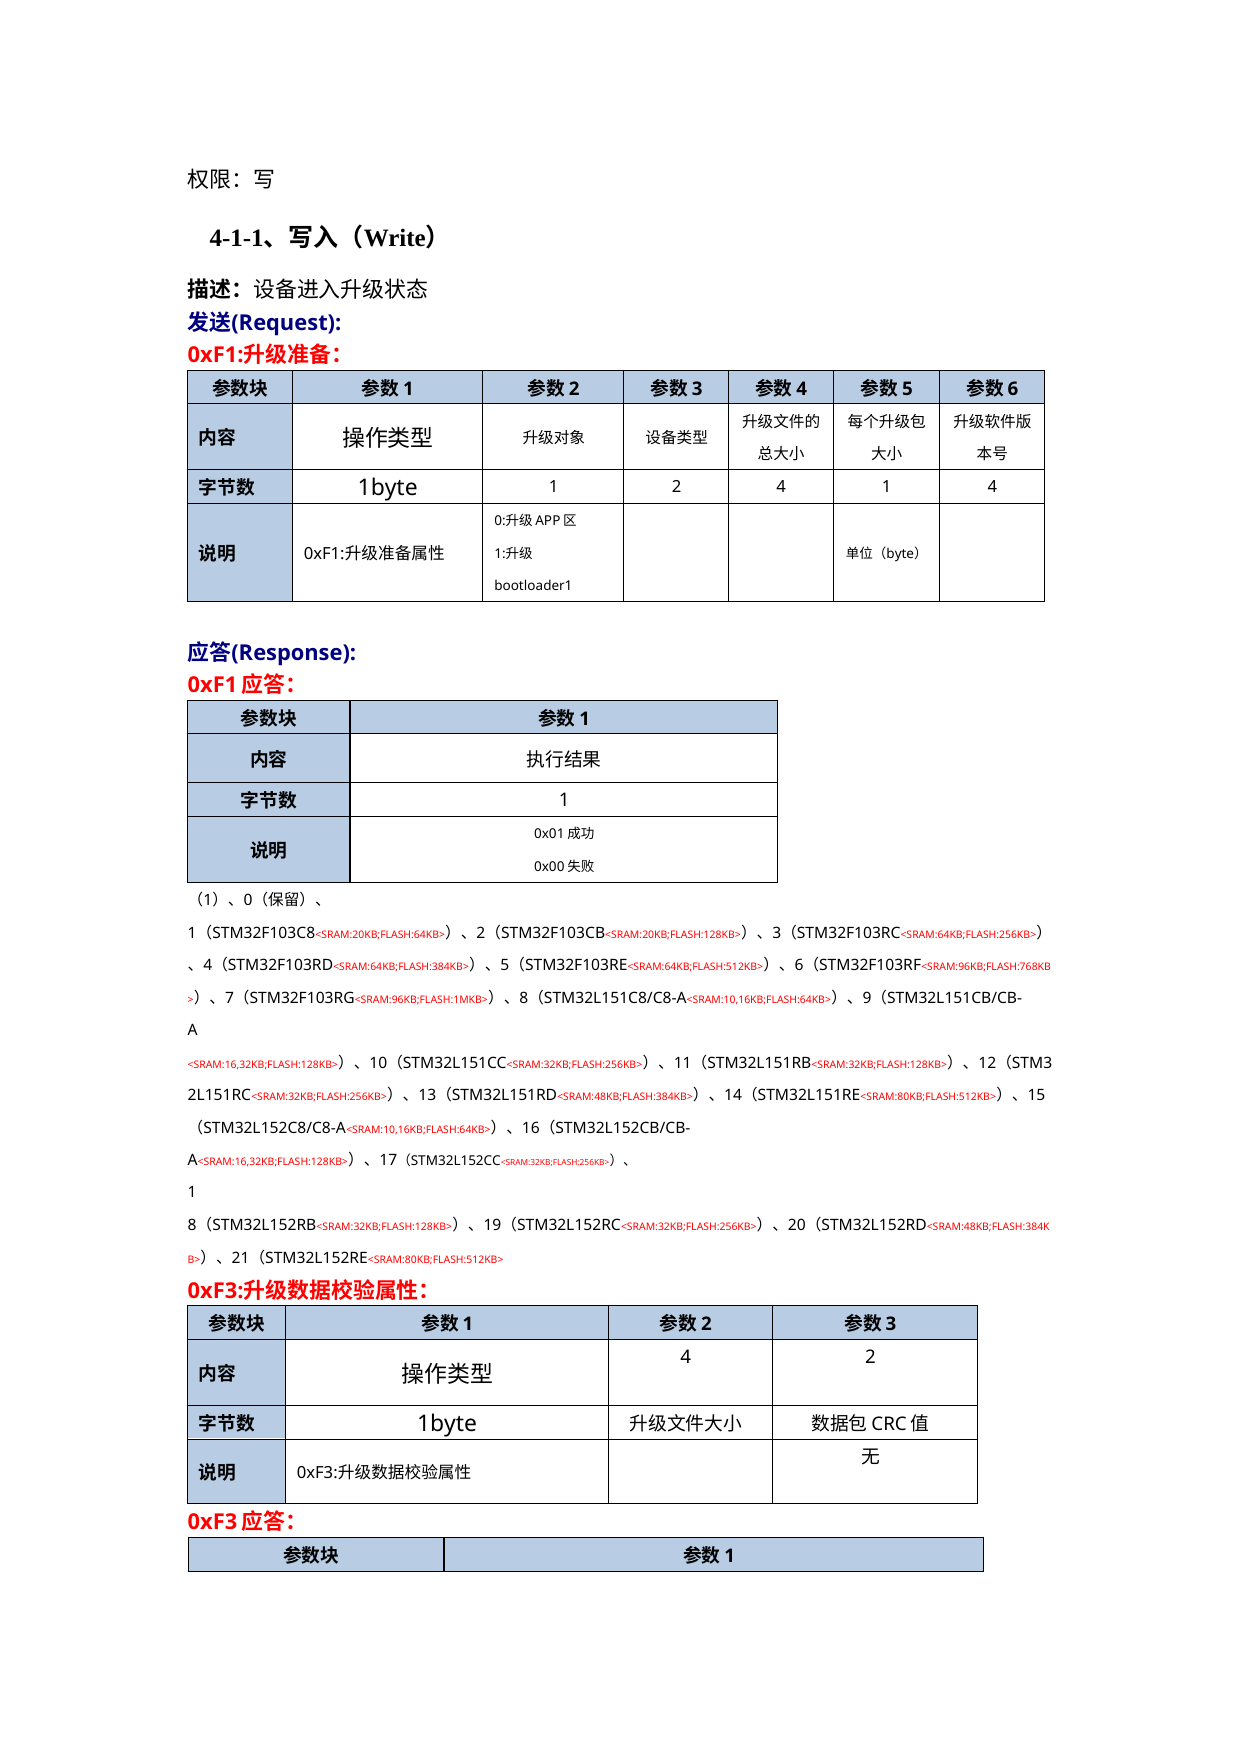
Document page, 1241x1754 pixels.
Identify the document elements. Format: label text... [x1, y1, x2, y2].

text （1）、0（保留）、1（STM32F103C8<SRAM:20KB;FLASH:64KB>）、2（STM32F103CB<SRAM:20KB;FLASH:128KB>）、3（STM32F103RC<SRAM:64KB;FLASH:256KB>）、4（STM32F103RD<SRAM:64KB;FLASH:384KB>）、5（STM32F103RE<SRAM:64KB;FLASH:512KB>）、6（STM32F103RF<SRAM:96KB;FLASH:768KB>）、7（STM32F103RG<SRAM:96KB;FLASH:1MKB>）、8（STM32L151C8/C8-A<SRAM:10,16KB;FLASH:64KB>）、9（STM32L151CB/CB-A<SRAM:16,32KB;FLASH:128KB>）、10（STM32L151CC<SRAM:32KB;FLASH:256KB>）、11（STM32L151RB<SRAM:32KB;FLASH:128KB>）、12（STM32L151RC<SRAM:32KB;FLASH:256KB>）、13（STM32L151RD<SRAM:48KB;FLASH:384KB>）、14（STM32L151RE<SRAM:80KB;FLASH:512KB>）、15（STM32L152C8/C8-A<SRAM:10,16KB;FLASH:64KB>）、16（STM32L152CB/CB-A<SRAM:16,32KB;FLASH:128KB>）、17（STM32L152CC<SRAM:32KB;FLASH:256KB>）、 [187, 883, 1053, 1175]
text 应答(Response): [187, 635, 1043, 667]
table_header 参数5 [834, 371, 939, 403]
table_cell 4 [729, 470, 833, 503]
table_cell 说明 [188, 817, 349, 882]
table_cell 升级文件的总大小 [729, 404, 833, 469]
text 0xF3:升级数据校验属性： [187, 1273, 1043, 1305]
table_header 参数1 [286, 1306, 608, 1339]
table_cell 0:升级APP区 1:升级bootloader1 [483, 504, 623, 601]
table_cell 4 [609, 1340, 772, 1405]
table_cell 升级软件版本号 [940, 404, 1044, 469]
table_header 参数3 [773, 1306, 977, 1339]
table_header 参数块 [188, 1306, 285, 1339]
table_cell 0xF1:升级准备属性 [293, 504, 482, 601]
text 0xF3应答： [187, 1504, 1043, 1537]
table_cell 2 [773, 1340, 977, 1405]
table_cell [624, 504, 728, 601]
table_cell 执行结果 [351, 734, 777, 782]
table_cell 设备类型 [624, 404, 728, 469]
table_cell 无 [773, 1440, 977, 1503]
table_cell 1 [351, 783, 777, 816]
table_cell 1byte [293, 470, 482, 503]
table_cell 2 [624, 470, 728, 503]
table_cell 操作类型 [293, 404, 482, 469]
table_cell [940, 504, 1044, 601]
table_cell 单位（byte） [834, 504, 939, 601]
table_header 参数2 [483, 371, 623, 403]
table_header 参数1 [351, 701, 777, 733]
table_cell 0xF3:升级数据校验属性 [286, 1440, 608, 1503]
text 0xF1:升级准备： [187, 337, 1043, 369]
table_cell 4 [940, 470, 1044, 503]
table_header 参数块 [189, 1538, 443, 1571]
table_header 参数4 [729, 371, 833, 403]
table_cell 内容 [188, 734, 349, 782]
table_cell 说明 [188, 504, 292, 601]
subtitle 4-1-1、写入（Write） [209, 203, 1053, 268]
table_header 参数块 [188, 371, 292, 403]
table_cell 内容 [188, 404, 292, 469]
table_cell 1 [834, 470, 939, 503]
table_cell 字节数 [188, 470, 292, 503]
table_cell 1byte [286, 1406, 608, 1438]
table_cell 升级文件大小 [609, 1406, 772, 1438]
table_cell 字节数 [188, 1406, 285, 1438]
table_cell 1 [483, 470, 623, 503]
table_header 参数1 [293, 371, 482, 403]
table_cell [729, 504, 833, 601]
table_cell 0x01成功 0x00失败 [351, 817, 777, 882]
table_header 参数块 [188, 701, 349, 733]
table_header 参数1 [445, 1538, 983, 1571]
table_header 参数2 [609, 1306, 772, 1339]
text 权限：写 [187, 162, 1053, 194]
table_header 参数6 [940, 371, 1044, 403]
table_cell 操作类型 [286, 1340, 608, 1405]
table_header 参数3 [624, 371, 728, 403]
table_cell 字节数 [188, 783, 349, 816]
text 发送(Request): [187, 304, 1053, 337]
table_cell [609, 1440, 772, 1503]
table_cell 说明 [188, 1440, 285, 1503]
text 0xF1应答： [187, 667, 1043, 700]
table_cell 升级对象 [483, 404, 623, 469]
table_cell 数据包CRC值 [773, 1406, 977, 1438]
text 18（STM32L152RB<SRAM:32KB;FLASH:128KB>）、19（STM32L152RC<SRAM:32KB;FLASH:256KB>）、20（STM32L152RD<SRAM:48KB;FLASH:384KB>）、21（STM32L152RE<SRAM:80KB;FLASH:512KB> [187, 1175, 1053, 1273]
table_cell 内容 [188, 1340, 285, 1405]
table_cell 每个升级包大小 [834, 404, 939, 469]
text 描述：设备进入升级状态 [187, 272, 1053, 304]
